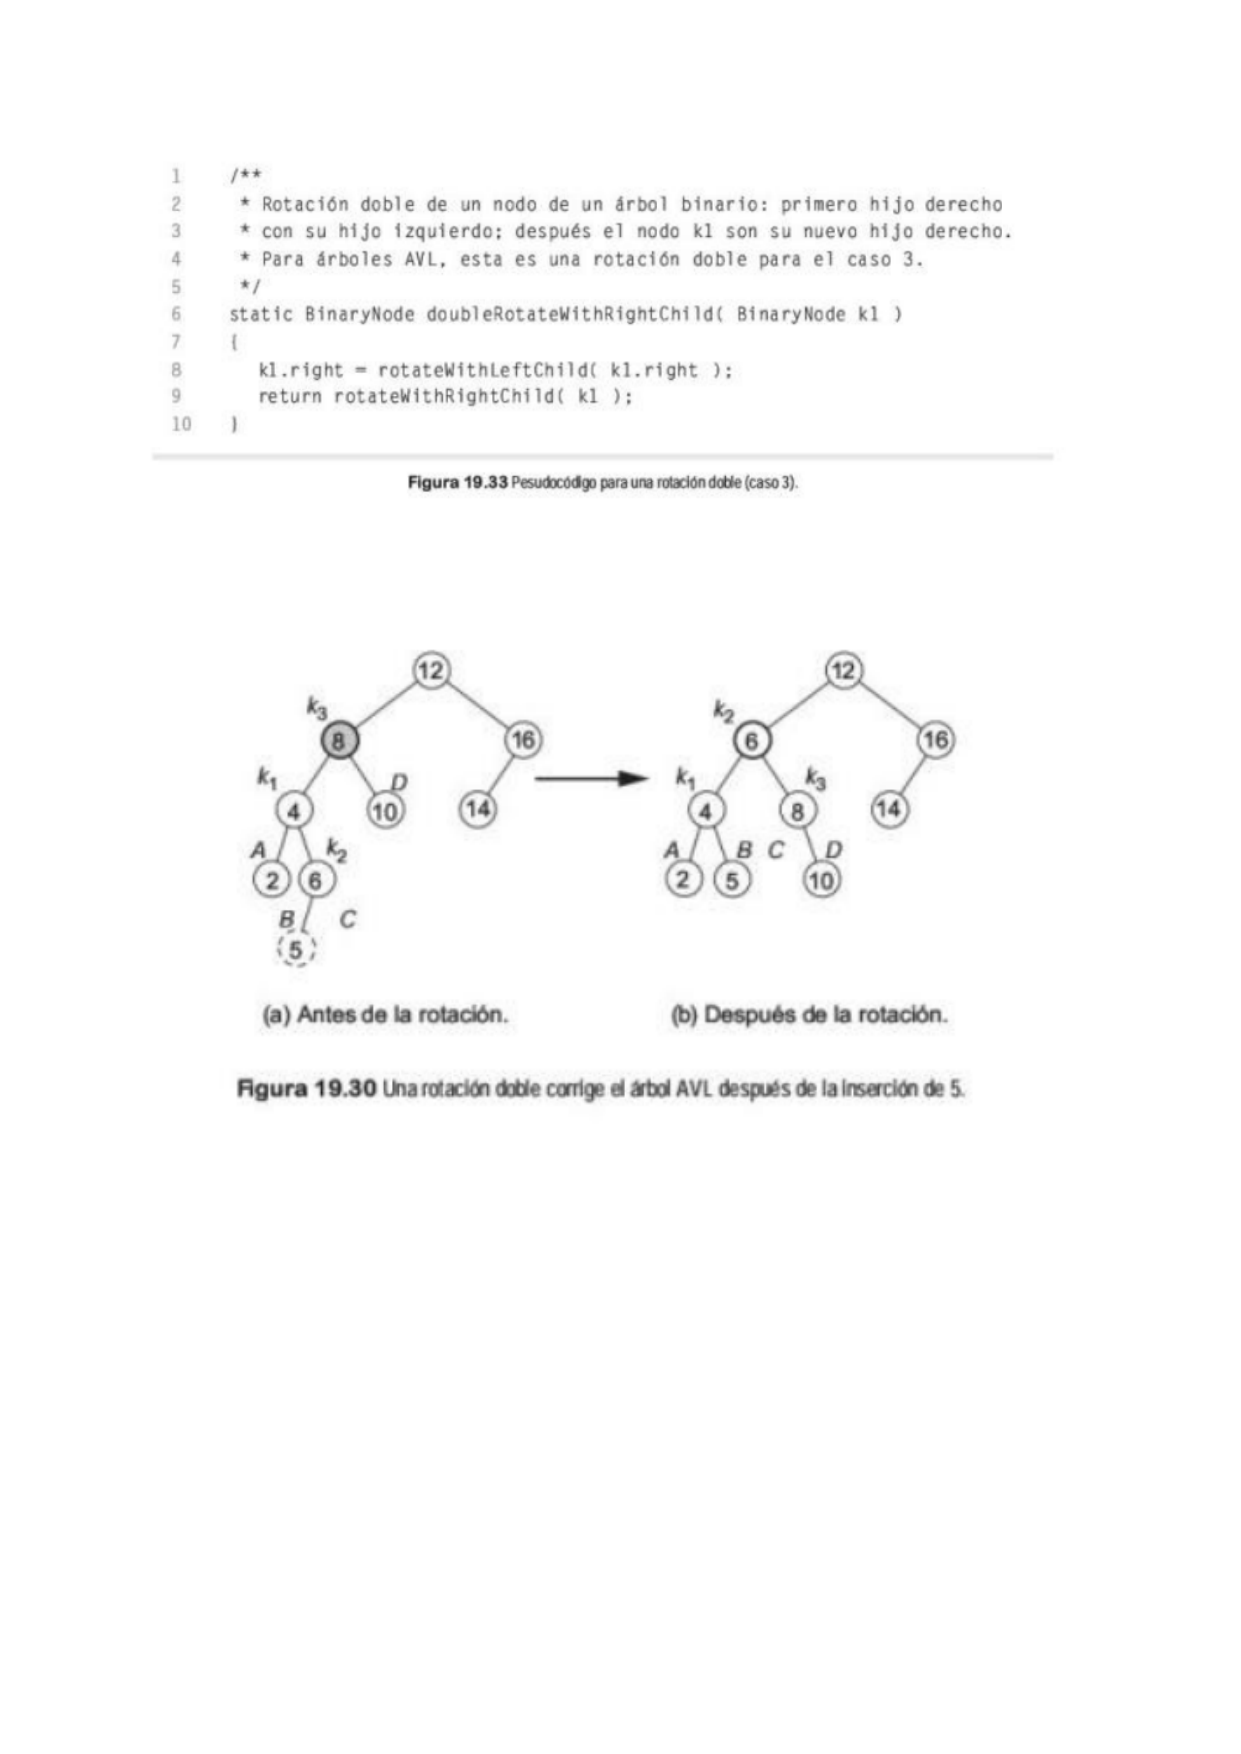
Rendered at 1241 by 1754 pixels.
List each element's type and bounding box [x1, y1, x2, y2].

picture [150, 150, 1091, 507]
picture [150, 570, 1100, 1143]
